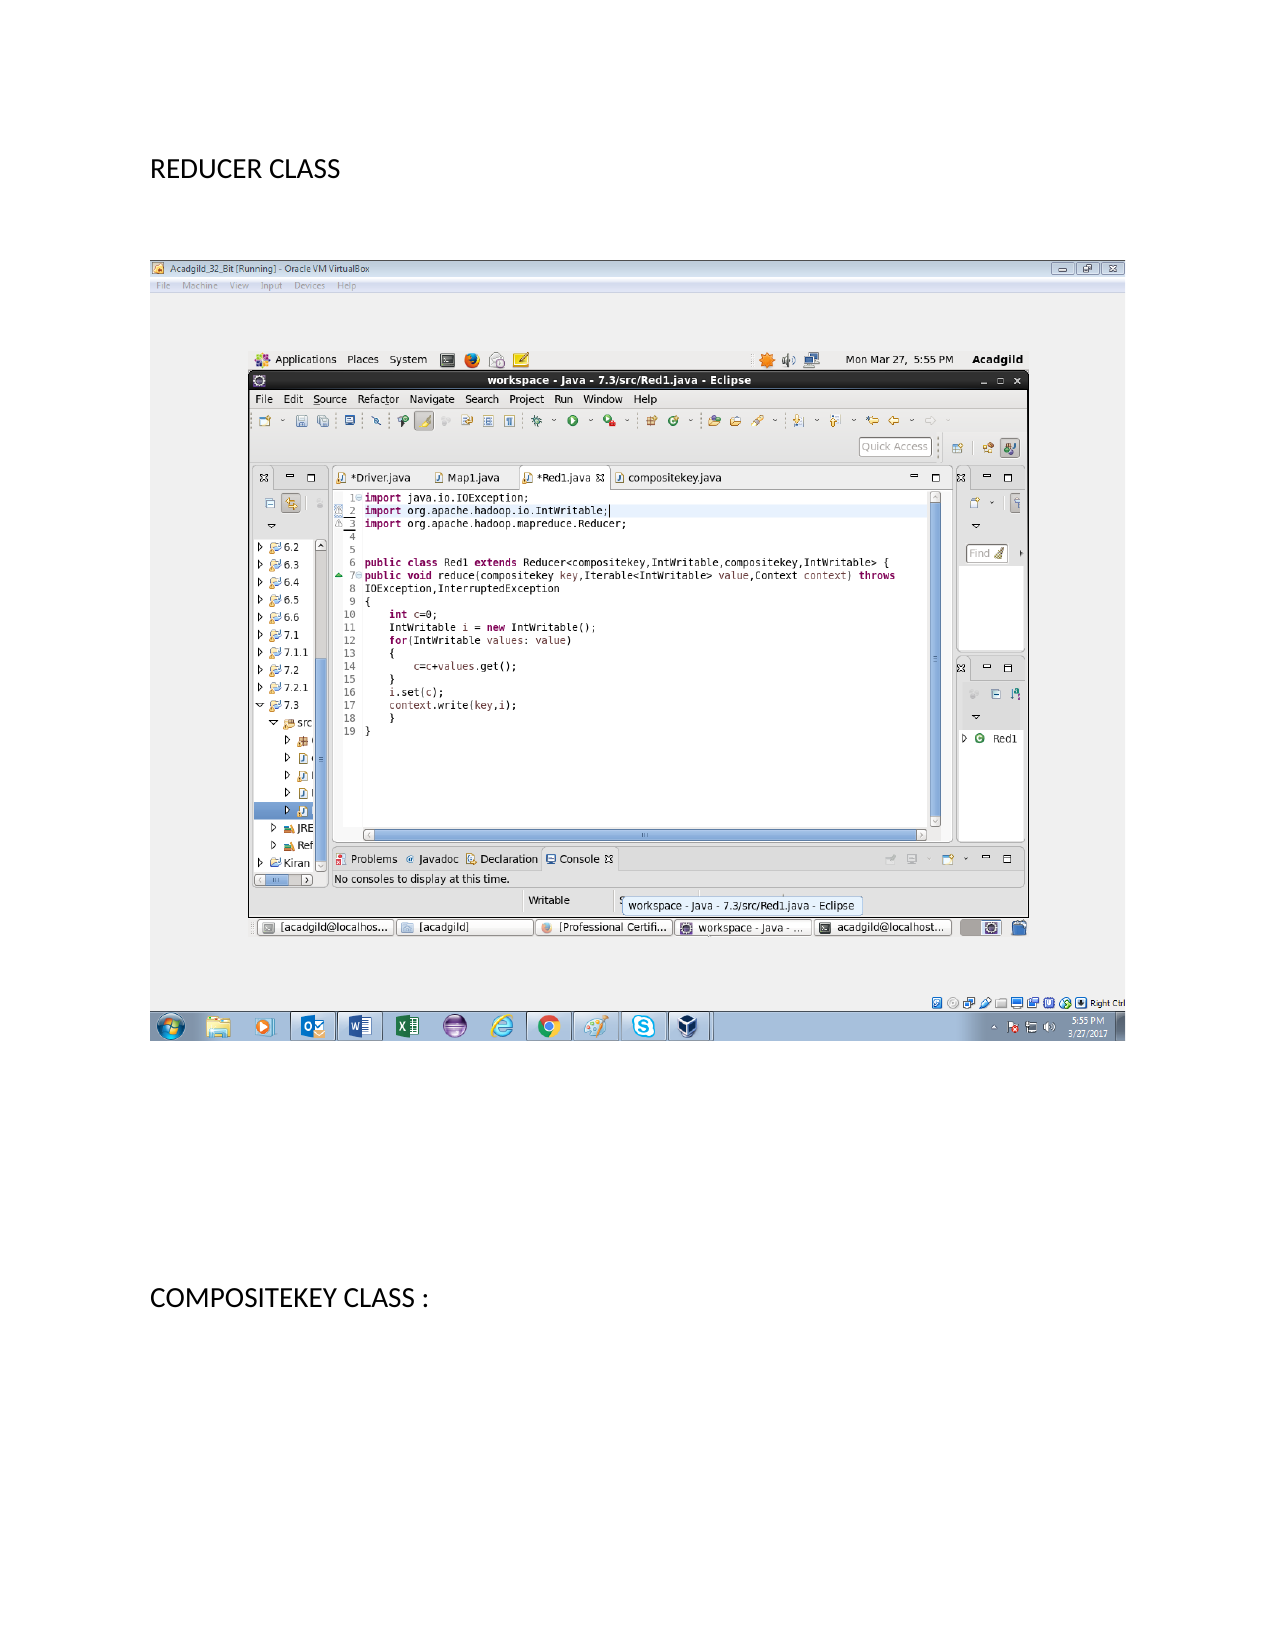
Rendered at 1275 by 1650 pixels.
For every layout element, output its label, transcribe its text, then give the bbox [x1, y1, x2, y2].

text REDUCER CLASS [150, 150, 1125, 186]
picture [150, 260, 1125, 1041]
text COMPOSITEKEY CLASS : [150, 1279, 1125, 1315]
